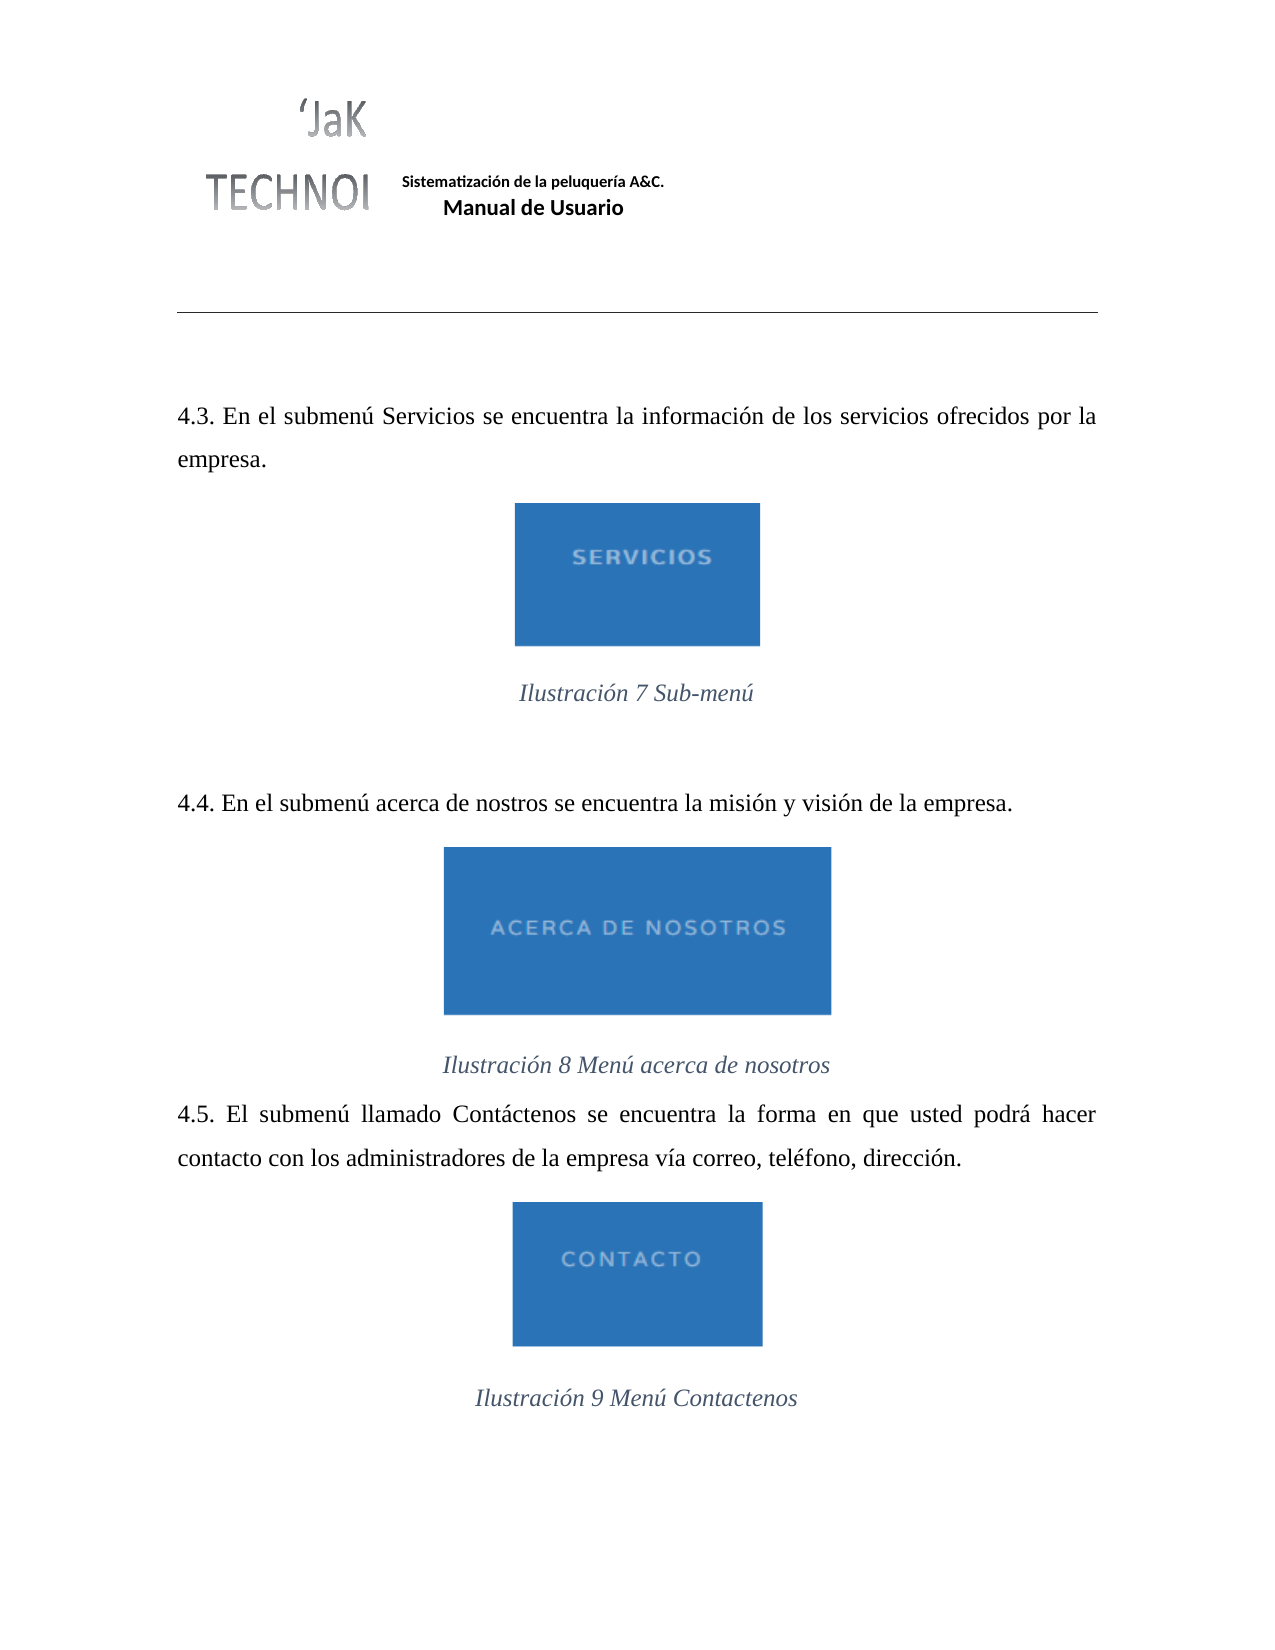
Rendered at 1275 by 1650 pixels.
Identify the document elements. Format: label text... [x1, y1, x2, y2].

picture [512, 1202, 763, 1353]
text Ilustración 7 Sub-menú [177, 678, 1098, 707]
picture [443, 847, 832, 1020]
text Ilustración 8 Menú acerca de nosotros [177, 1050, 1098, 1079]
text Ilustración 9 Menú Contactenos [177, 1383, 1098, 1412]
text 4.5. El submenú llamado Contáctenos se encuentra la forma en que usted podrá hacer contacto con los administradores de la empresa vía correo, teléfono, dirección. [177, 1099, 1098, 1171]
text 4.4. En el submenú acerca de nostros se encuentra la misión y visión de la empresa. [177, 788, 1098, 816]
picture [514, 503, 761, 648]
text 4.3. En el submenú Servicios se encuentra la información de los servicios ofrecidos por la empresa. [177, 401, 1098, 473]
picture [184, 80, 369, 227]
